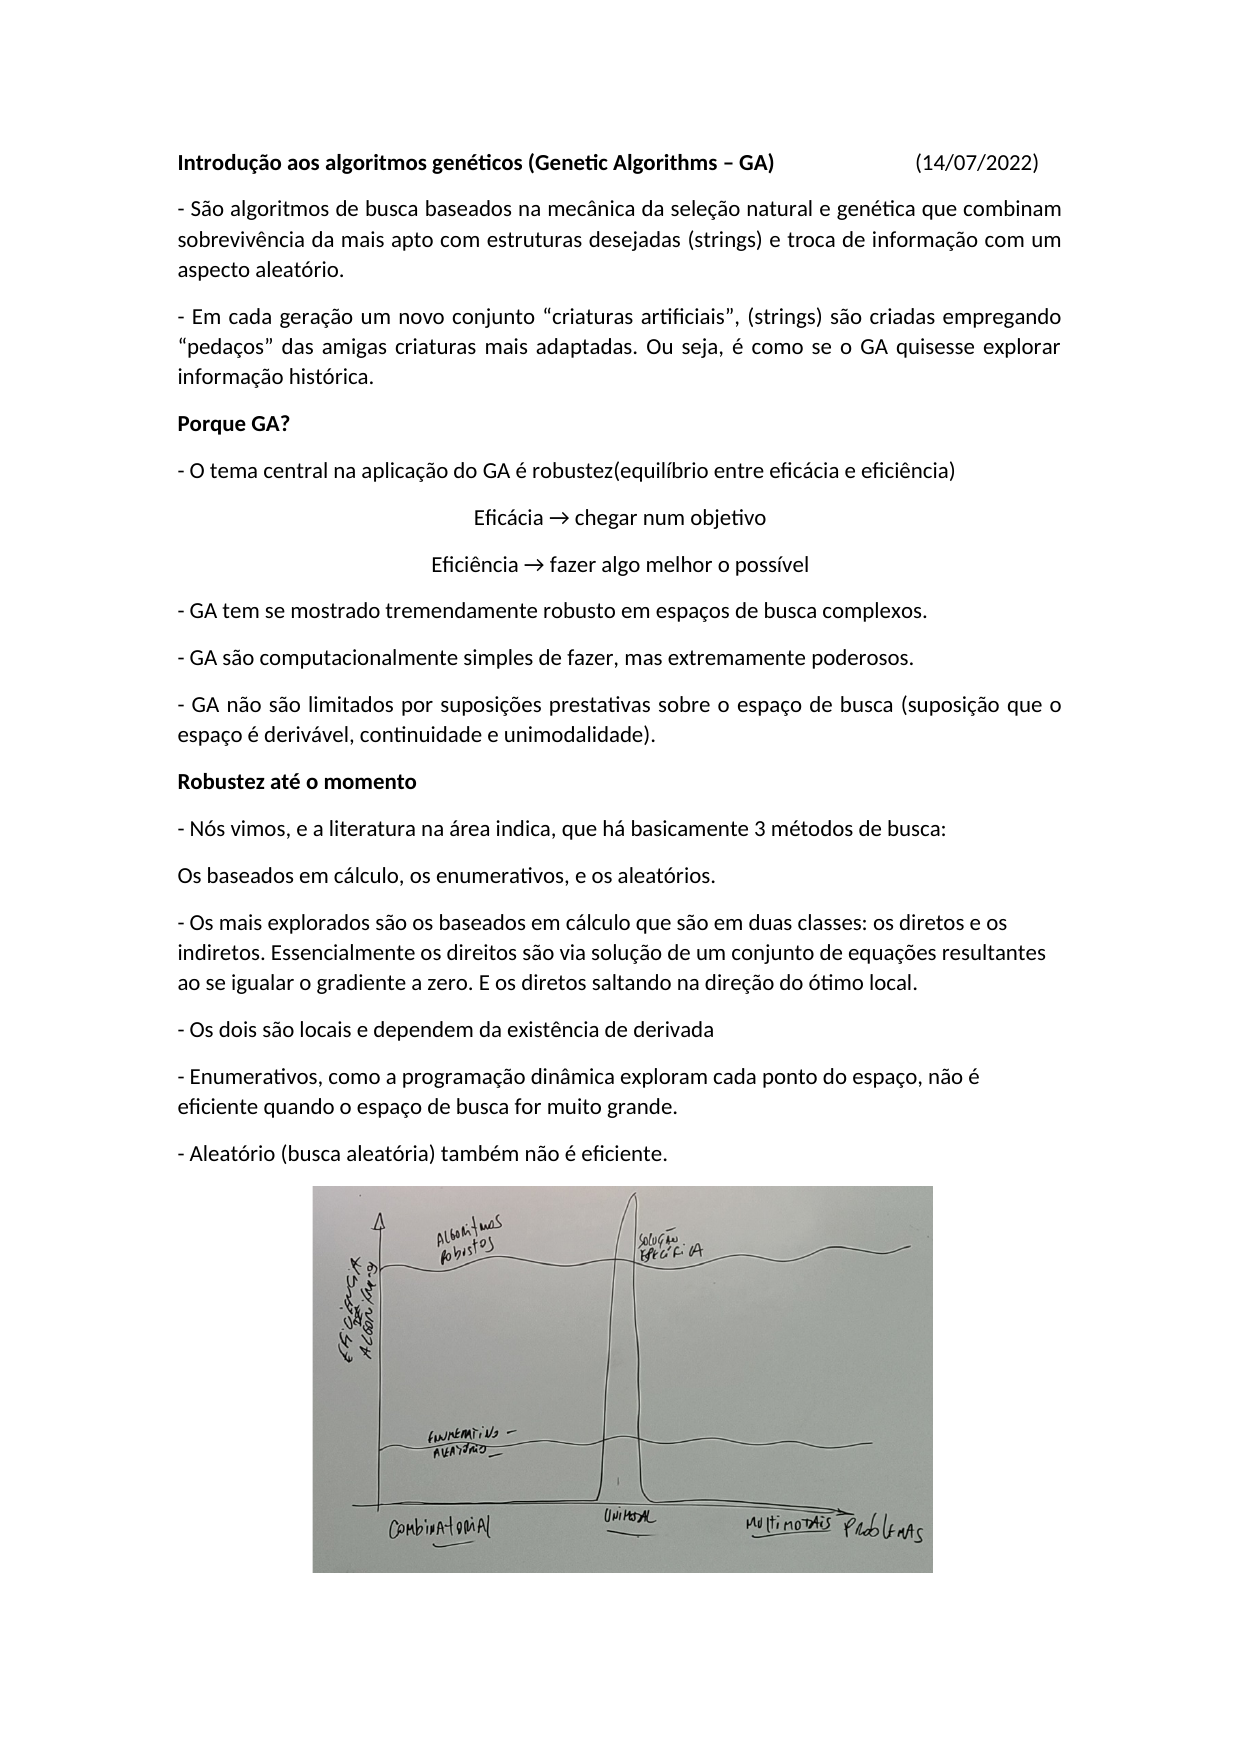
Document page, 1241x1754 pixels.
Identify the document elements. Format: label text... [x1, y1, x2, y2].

text - GA tem se mostrado tremendamente robusto em espaços de busca complexos. [177, 597, 1063, 624]
text Porque GA? [177, 409, 1063, 437]
text Eficácia → chegar num objetivo [177, 503, 1063, 531]
text - Aleatório (busca aleatória) também não é eficiente. [177, 1139, 1063, 1167]
text Robustez até o momento [177, 767, 1063, 795]
text - Os mais explorados são os baseados em cálculo que são em duas classes: os diretos e os indiretos. Essencialmente os direitos são via solução de um conjunto de equações resultantes ao se igualar o gradiente a zero. E os diretos saltando na direção do ótimo local. [177, 908, 1063, 996]
text - Em cada geração um novo conjunto “criaturas artificiais”, (strings) são criadas empregando “pedaços” das amigas criaturas mais adaptadas. Ou seja, é como se o GA quisesse explorar informação histórica. [177, 302, 1063, 390]
text - O tema central na aplicação do GA é robustez(equilíbrio entre eficácia e eficiência) [177, 456, 1063, 484]
text Introdução aos algoritmos genéticos (Genetic Algorithms – GA) (14/07/2022) [177, 148, 1063, 176]
text - São algoritmos de busca baseados na mecânica da seleção natural e genética que combinam sobrevivência da mais apto com estruturas desejadas (strings) e troca de informação com um aspecto aleatório. [177, 194, 1063, 283]
text - Nós vimos, e a literatura na área indica, que há basicamente 3 métodos de busca: [177, 814, 1063, 842]
text - Os dois são locais e dependem da existência de derivada [177, 1015, 1063, 1043]
text - GA são computacionalmente simples de fazer, mas extremamente poderosos. [177, 643, 1063, 671]
text Os baseados em cálculo, os enumerativos, e os aleatórios. [177, 861, 1063, 889]
text - GA não são limitados por suposições prestativas sobre o espaço de busca (suposição que o espaço é derivável, continuidade e unimodalidade). [177, 690, 1063, 748]
text Eficiência → fazer algo melhor o possível [177, 550, 1063, 578]
text - Enumerativos, como a programação dinâmica exploram cada ponto do espaço, não é eficiente quando o espaço de busca for muito grande. [177, 1062, 1063, 1120]
picture [312, 1186, 933, 1573]
